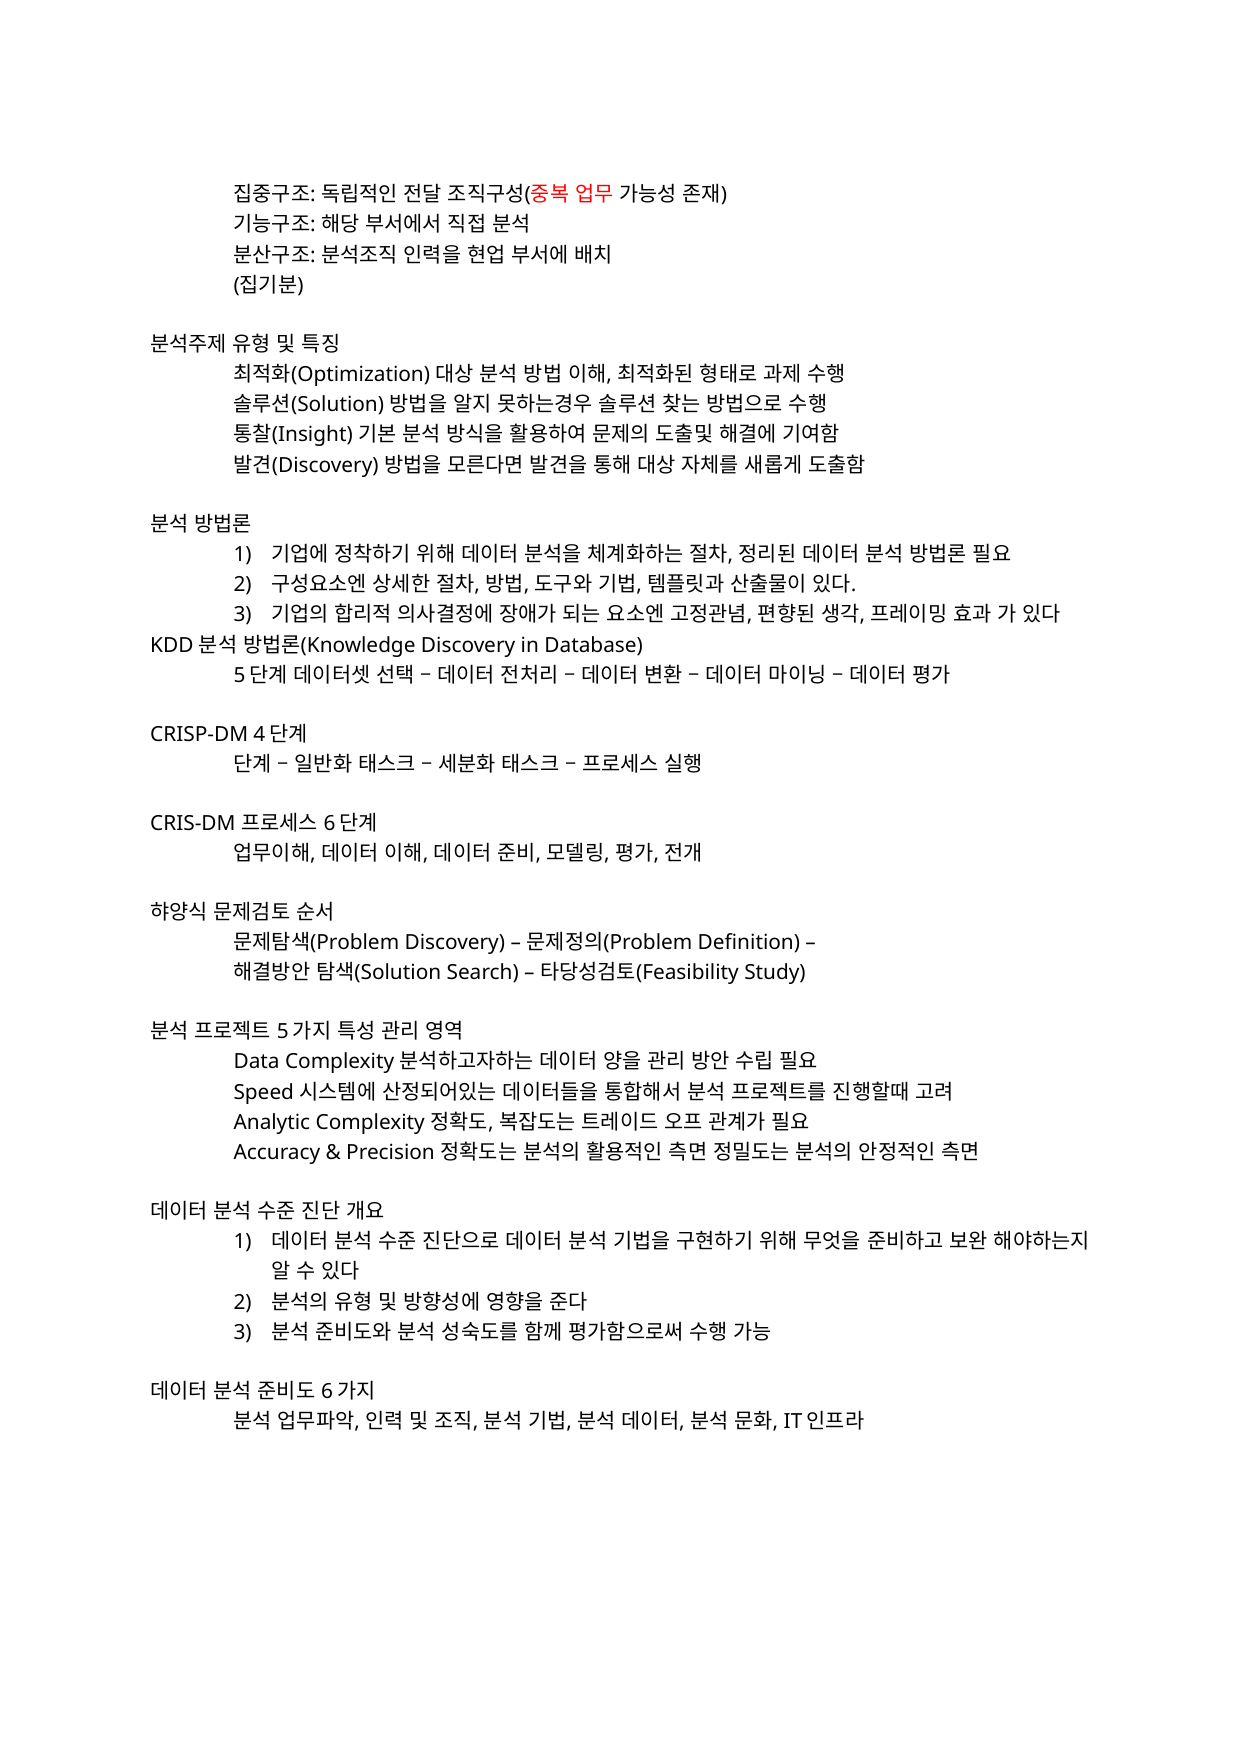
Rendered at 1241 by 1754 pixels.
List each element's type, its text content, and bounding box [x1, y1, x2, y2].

text 발견(Discovery) 방법을 모른다면 발견을 통해 대상 자체를 새롭게 도출함 [150, 448, 1090, 478]
text 데이터 분석 준비도 6가지 [150, 1374, 1090, 1404]
text 분석 업무파악, 인력 및 조직, 분석 기법, 분석 데이터, 분석 문화, IT인프라 [150, 1404, 1090, 1435]
text 솔루션(Solution) 방법을 알지 못하는경우 솔루션 찾는 방법으로 수행 [150, 387, 1090, 418]
text 5단계 데이터셋 선택 – 데이터 전처리 – 데이터 변환 – 데이터 마이닝 – 데이터 평가 [150, 658, 1090, 688]
text 업무이해, 데이터 이해, 데이터 준비, 모델링, 평가, 전개 [150, 836, 1090, 867]
text 단계 – 일반화 태스크 – 세분화 태스크 – 프로세스 실행 [150, 747, 1090, 777]
list 기업의 합리적 의사결정에 장애가 되는 요소엔 고정관념, 편향된 생각, 프레이밍 효과 가 있다 [233, 598, 1090, 628]
list 분석의 유형 및 방향성에 영향을 준다 [233, 1285, 1090, 1315]
list 기업에 정착하기 위해 데이터 분석을 체계화하는 절차, 정리된 데이터 분석 방법론 필요 [233, 537, 1090, 567]
text 통찰(Insight) 기본 분석 방식을 활용하여 문제의 도출및 해결에 기여함 [150, 418, 1090, 448]
text 분석 방법론 [150, 507, 1090, 537]
text 햐양식 문제검토 순서 [150, 895, 1090, 925]
text KDD 분석 방법론(Knowledge Discovery in Database) [150, 628, 1090, 658]
text 해결방안 탐색(Solution Search) – 타당성검토(Feasibility Study) [150, 956, 1090, 986]
text 집중구조: 독립적인 전달 조직구성(중복 업무 가능성 존재) [150, 177, 1090, 207]
text 기능구조: 해당 부서에서 직접 분석 [150, 207, 1090, 238]
list 데이터 분석 수준 진단으로 데이터 분석 기법을 구현하기 위해 무엇을 준비하고 보완 해야하는지 알 수 있다 [233, 1224, 1090, 1285]
text Data Complexity 분석하고자하는 데이터 양을 관리 방안 수립 필요 [150, 1044, 1090, 1075]
list 분석 준비도와 분석 성숙도를 함께 평가함으로써 수행 가능 [233, 1315, 1090, 1346]
text 문제탐색(Problem Discovery) – 문제정의(Problem Definition) – [150, 925, 1090, 956]
text (집기분) [150, 268, 1090, 298]
text Analytic Complexity 정확도, 복잡도는 트레이드 오프 관계가 필요 [150, 1105, 1090, 1136]
text 최적화(Optimization) 대상 분석 방법 이해, 최적화된 형태로 과제 수행 [150, 357, 1090, 387]
text 분석주제 유형 및 특징 [150, 327, 1090, 357]
text CRIS-DM 프로세스 6단계 [150, 806, 1090, 836]
list 구성요소엔 상세한 절차, 방법, 도구와 기법, 템플릿과 산출물이 있다. [233, 567, 1090, 598]
text 데이터 분석 수준 진단 개요 [150, 1194, 1090, 1224]
text 분산구조: 분석조직 인력을 현업 부서에 배치 [150, 238, 1090, 268]
text 분석 프로젝트 5가지 특성 관리 영역 [150, 1014, 1090, 1044]
text Accuracy & Precision 정확도는 분석의 활용적인 측면 정밀도는 분석의 안정적인 측면 [150, 1136, 1090, 1166]
text Speed 시스템에 산정되어있는 데이터들을 통합해서 분석 프로젝트를 진행할때 고려 [150, 1075, 1090, 1105]
text CRISP-DM 4단계 [150, 717, 1090, 747]
